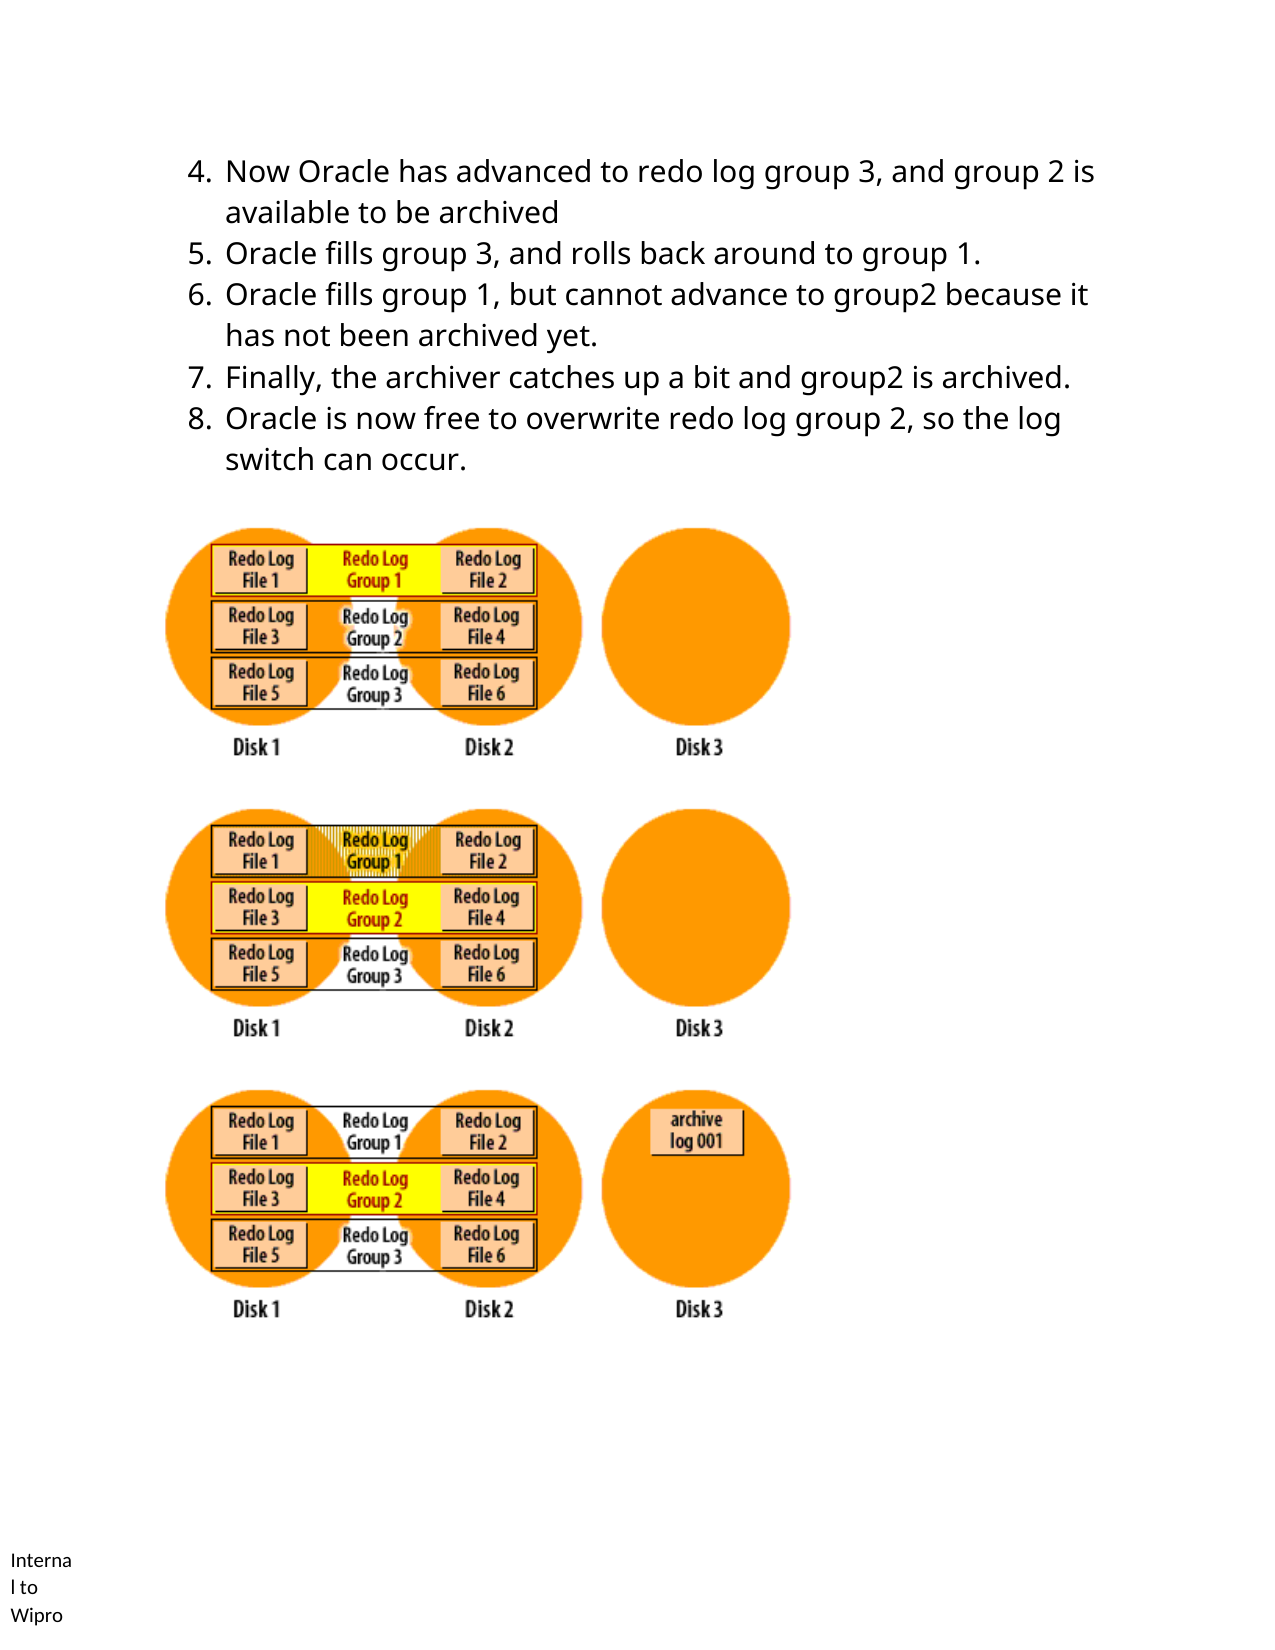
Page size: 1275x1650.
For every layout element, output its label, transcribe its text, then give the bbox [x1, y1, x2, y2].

list Oracle fills group 1, but cannot advance to group2 because it has not been archived yet. [187, 273, 1125, 356]
list Finally, the archiver catches up a bit and group2 is archived. [187, 356, 1125, 397]
list Now Oracle has advanced to redo log group 3, and group 2 is available to be archived [187, 150, 1125, 232]
list Oracle is now free to overwrite redo log group 2, so the log switch can occur. [187, 397, 1125, 479]
picture [150, 508, 807, 1352]
list Oracle fills group 3, and rolls back around to group 1. [187, 232, 1125, 273]
